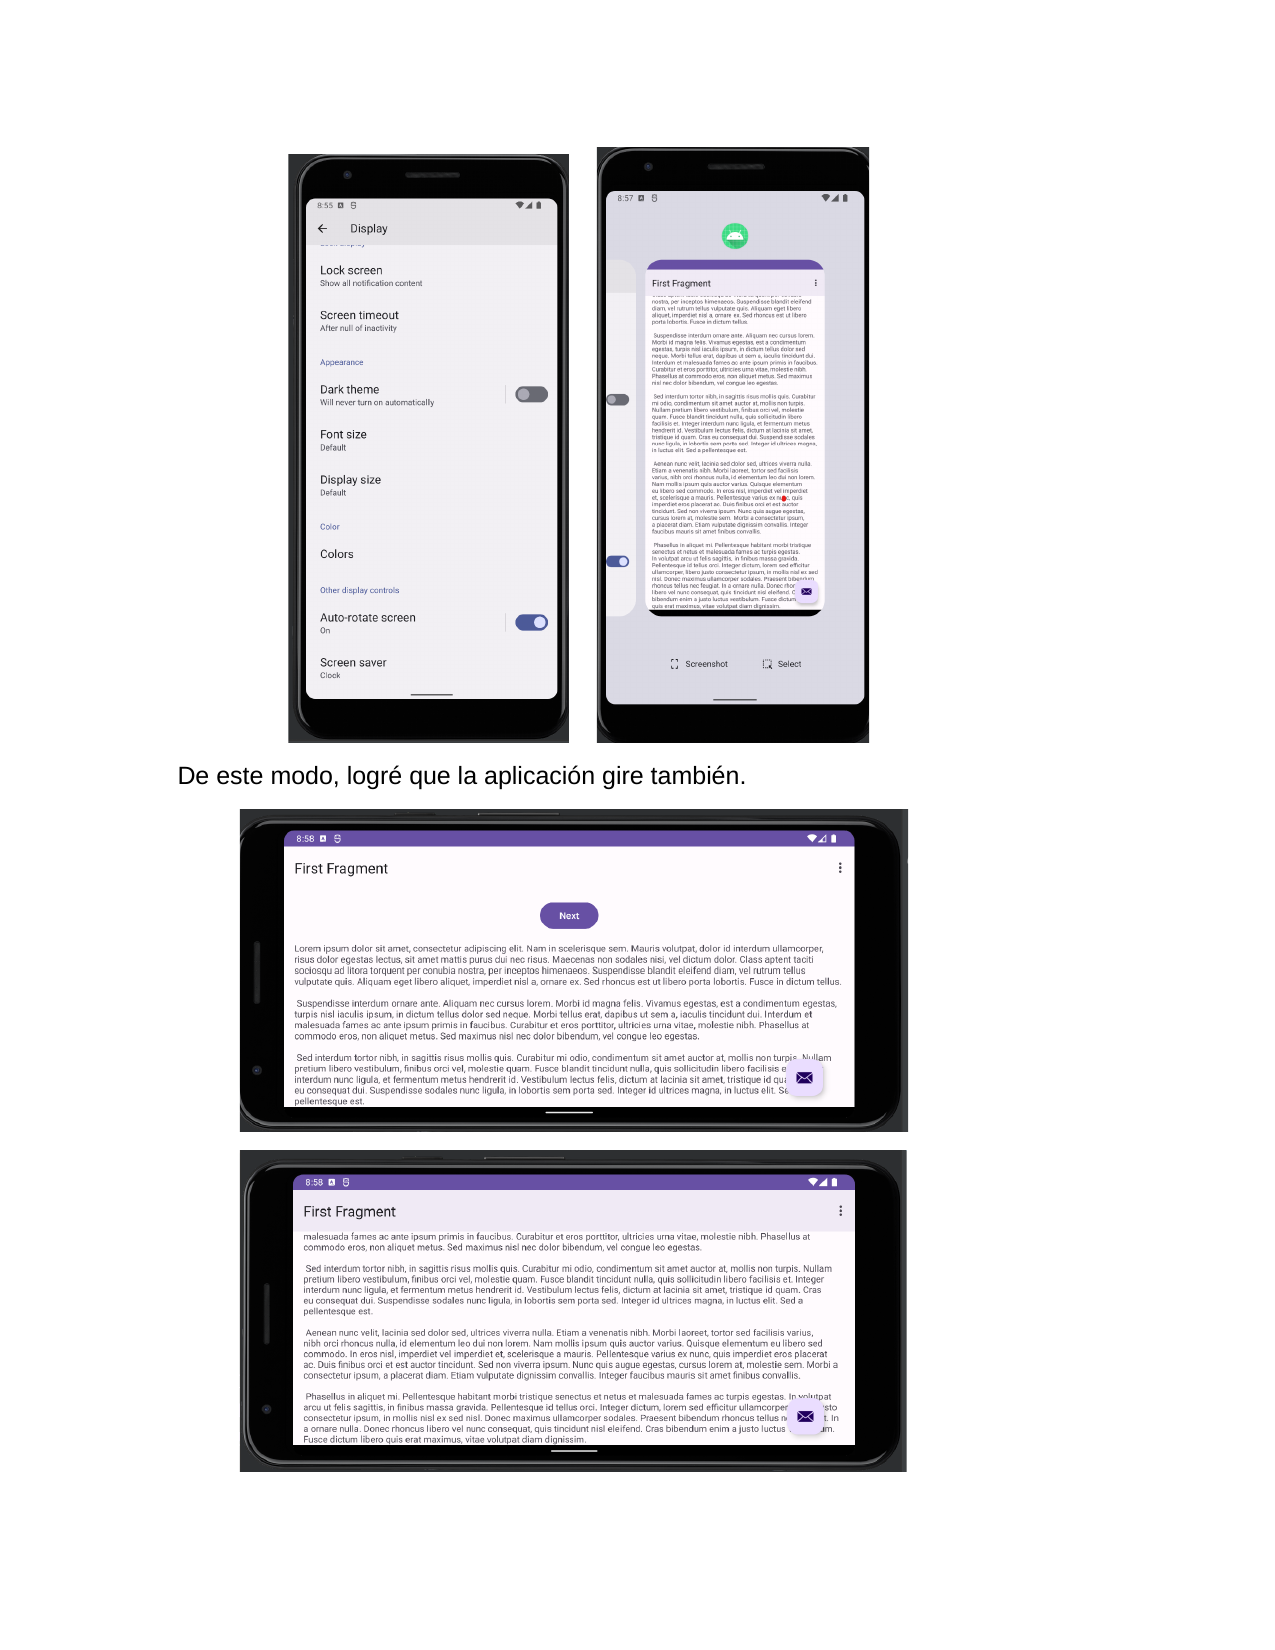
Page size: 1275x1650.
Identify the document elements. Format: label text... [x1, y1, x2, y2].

picture [288, 154, 569, 743]
picture [239, 809, 909, 1132]
picture [239, 1150, 907, 1472]
picture [596, 147, 870, 743]
text De este modo, logré que la aplicación gire también. [177, 761, 1098, 790]
